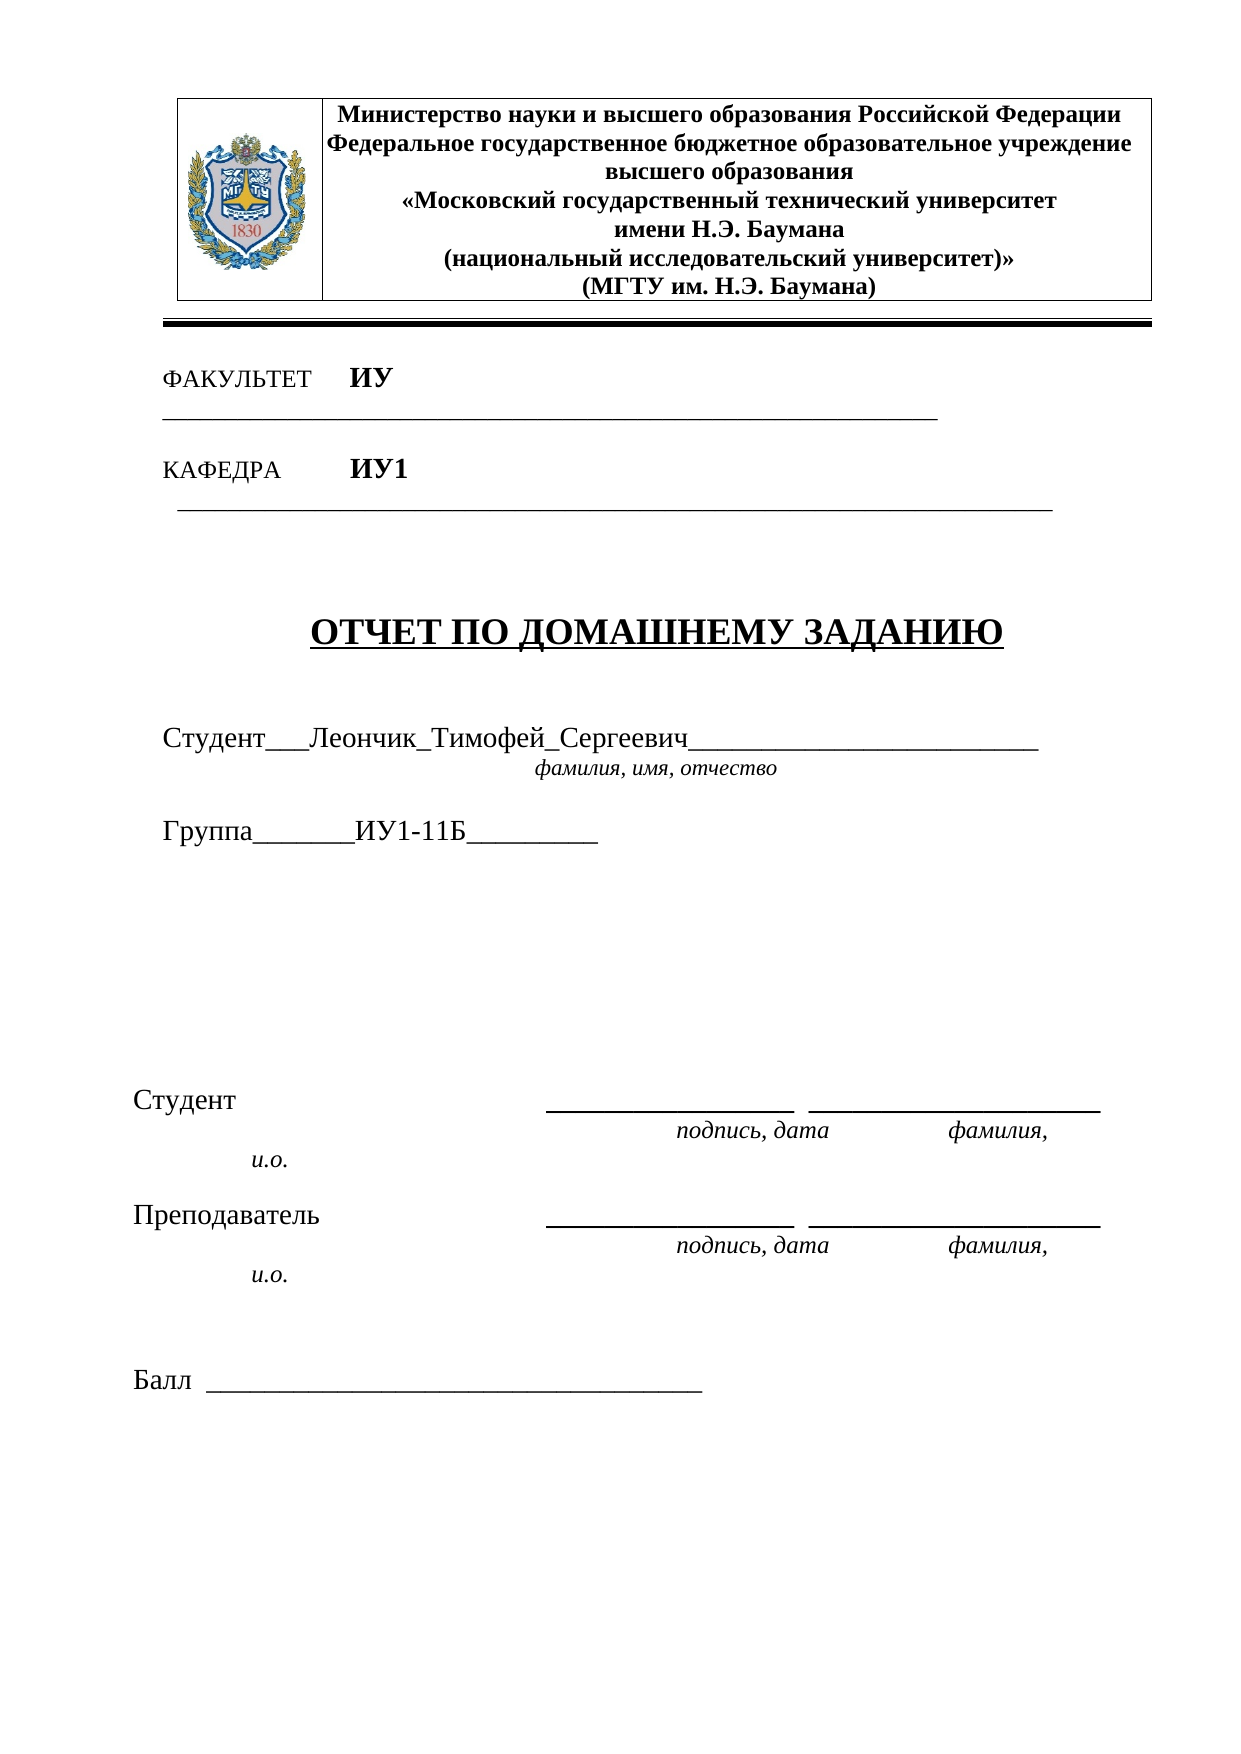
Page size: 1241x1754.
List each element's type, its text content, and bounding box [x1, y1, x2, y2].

text Группа_______ИУ1-11Б_________ [162, 813, 1152, 847]
table_header Министерство науки и высшего образования Российской Федерации Федеральное государственное бюджетное образовательное учреждение высшего образования «Московский государственный технический университет имени Н.Э. Баумана (национальный исследовательский университет)» (МГТУ им. Н.Э. Баумана) [323, 99, 1151, 300]
text ______________________________________________________________ [162, 394, 1152, 423]
text подпись, дата фамилия, и.о. [251, 1230, 1093, 1288]
text ОТЧЕТ ПО ДОМАШНЕМУ ЗАДАНИЮ [162, 610, 1152, 653]
text подпись, дата фамилия, и.о. [251, 1115, 1093, 1173]
text Студент _________________ ____________________ [133, 1082, 1152, 1115]
text Балл __________________________________ [133, 1362, 1152, 1396]
text ФАКУЛЬТЕТ ИУ [162, 361, 1152, 394]
text КАФЕДРА ИУ1 ______________________________________________________________________ [162, 452, 1152, 514]
text Студент___Леончик_Тимофей_Сергеевич________________________ [162, 720, 1152, 753]
text Преподаватель _________________ ____________________ [133, 1197, 1152, 1230]
picture [186, 133, 305, 268]
text фамилия, имя, отчество [162, 753, 1152, 780]
table_header [178, 99, 322, 300]
